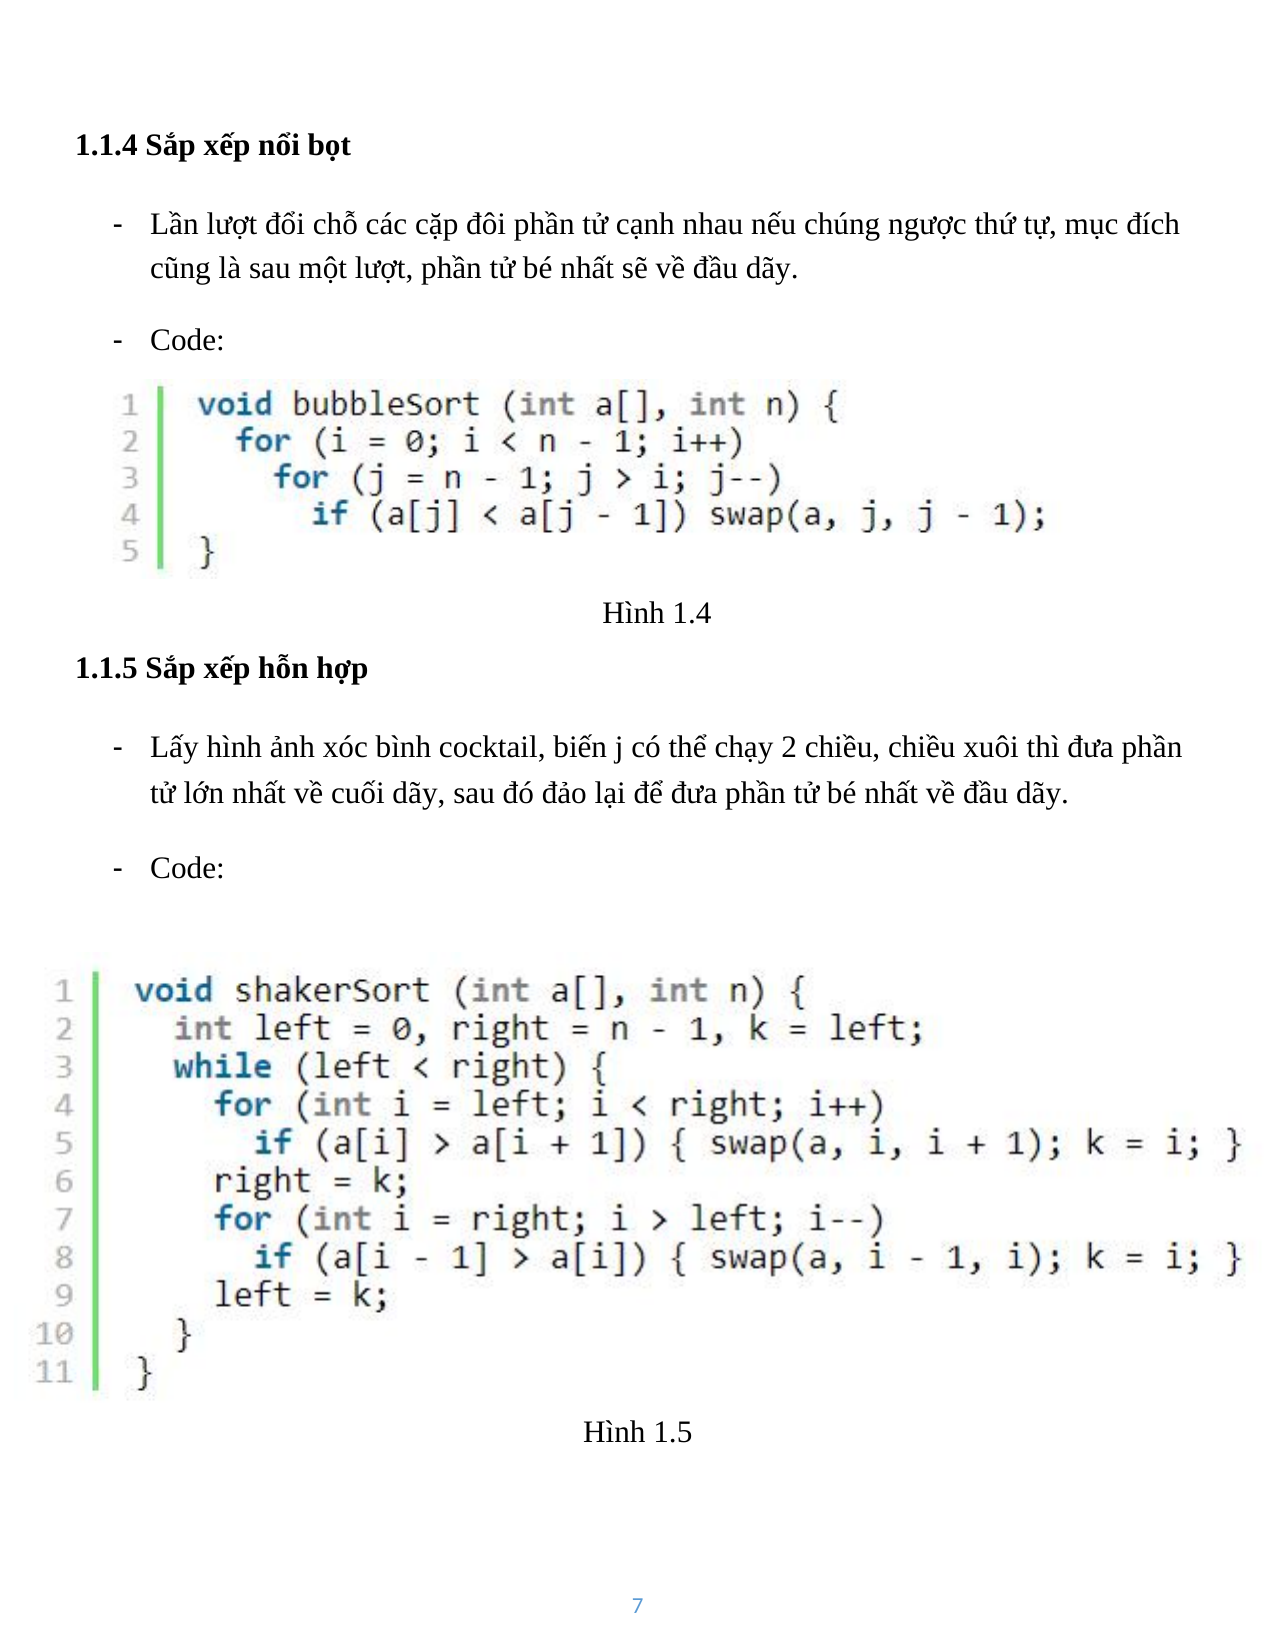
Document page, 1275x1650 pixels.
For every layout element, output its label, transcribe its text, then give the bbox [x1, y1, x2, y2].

list Code: [112, 849, 1183, 885]
text 1.1.5 Sắp xếp hỗn hợp [75, 649, 1183, 685]
text Hình 1.5 [75, 1413, 1200, 1449]
list Code: [112, 321, 1183, 357]
list Lần lượt đổi chỗ các cặp đôi phần tử cạnh nhau nếu chúng ngược thứ tự, mục đích cũng là sau một lượt, phần tử bé nhất sẽ về đầu dãy. [112, 205, 1181, 285]
list Lấy hình ảnh xóc bình cocktail, biến j có thể chạy 2 chiều, chiều xuôi thì đưa phần tử lớn nhất về cuối dãy, sau đó đảo lại để đưa phần tử bé nhất về đầu dãy. [112, 728, 1183, 811]
picture [112, 379, 1137, 579]
text 1.1.4 Sắp xếp nổi bọt [75, 126, 1183, 162]
picture [13, 952, 1275, 1417]
text Hình 1.4 [602, 594, 1183, 630]
text 7 [75, 1592, 1200, 1620]
